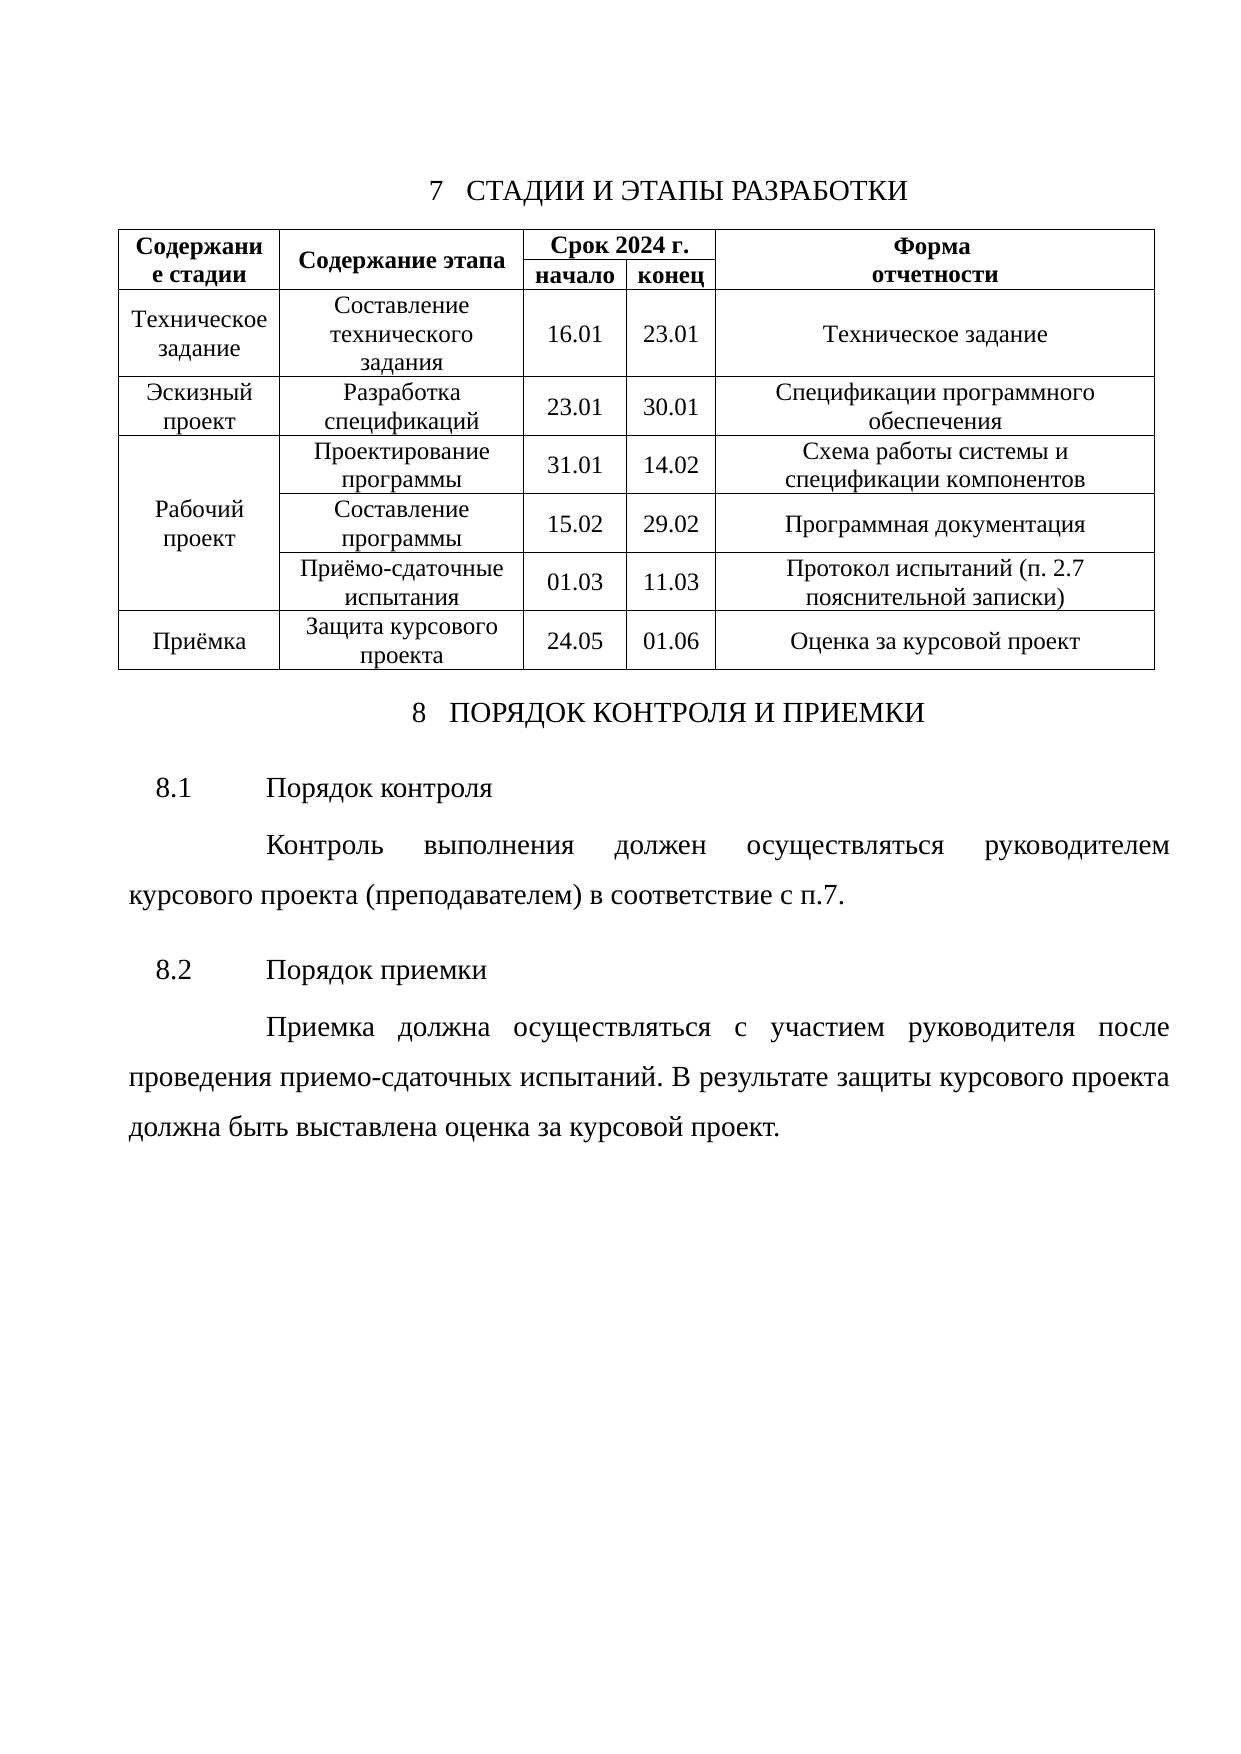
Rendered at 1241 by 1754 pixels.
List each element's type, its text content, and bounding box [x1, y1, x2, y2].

table_header Срок 2024 г. [524, 230, 715, 259]
table_cell Приёмка [119, 611, 279, 669]
table_cell 30.01 [627, 377, 715, 435]
table_cell Эскизный проект [119, 377, 279, 435]
table_cell Программная документация [716, 494, 1154, 552]
table_cell Рабочий проект [119, 436, 279, 610]
table_header Форма отчетности [716, 230, 1154, 289]
table_cell 23.01 [627, 290, 715, 376]
table_cell 29.02 [627, 494, 715, 552]
list Порядок приемки [118, 952, 1181, 986]
table_cell Защита курсового проекта [280, 611, 523, 669]
table_cell 14.02 [627, 436, 715, 493]
text Приемка должна осуществляться с участием руководителя после проведения приемо-сдаточных испытаний. В результате защиты курсового проекта должна быть выставлена оценка за курсовой проект. [128, 1009, 1171, 1143]
table_cell 24.05 [524, 611, 626, 669]
table_cell 11.03 [627, 553, 715, 610]
table_cell Спецификации программного обеспечения [716, 377, 1154, 435]
list Порядок контроля [118, 770, 1181, 804]
table_cell Протокол испытаний (п. 2.7 пояснительной записки) [716, 553, 1154, 610]
subtitle ПОРЯДОК КОНТРОЛЯ И ПРИЕМКИ [156, 695, 1181, 728]
subtitle СТАДИИ И ЭТАПЫ РАЗРАБОТКИ [156, 173, 1181, 206]
table_cell Схема работы системы и спецификации компонентов [716, 436, 1154, 493]
table_cell конец [627, 260, 715, 289]
table_cell 01.06 [627, 611, 715, 669]
table_cell 31.01 [524, 436, 626, 493]
table_cell Техническое задание [119, 290, 279, 376]
table_cell 15.02 [524, 494, 626, 552]
table_cell 01.03 [524, 553, 626, 610]
table_cell Проектирование программы [280, 436, 523, 493]
table_header Содержание стадии [119, 230, 279, 289]
table_cell Техническое задание [716, 290, 1154, 376]
table_cell Приёмо-сдаточные испытания [280, 553, 523, 610]
table_header Содержание этапа [280, 230, 523, 289]
table_cell 23.01 [524, 377, 626, 435]
table_cell Разработка спецификаций [280, 377, 523, 435]
text Контроль выполнения должен осуществляться руководителем курсового проекта (преподавателем) в соответствие с п.7. [128, 827, 1171, 911]
table_cell Составление технического задания [280, 290, 523, 376]
table_cell 16.01 [524, 290, 626, 376]
table_cell начало [524, 260, 626, 289]
table_cell Оценка за курсовой проект [716, 611, 1154, 669]
table_cell Составление программы [280, 494, 523, 552]
